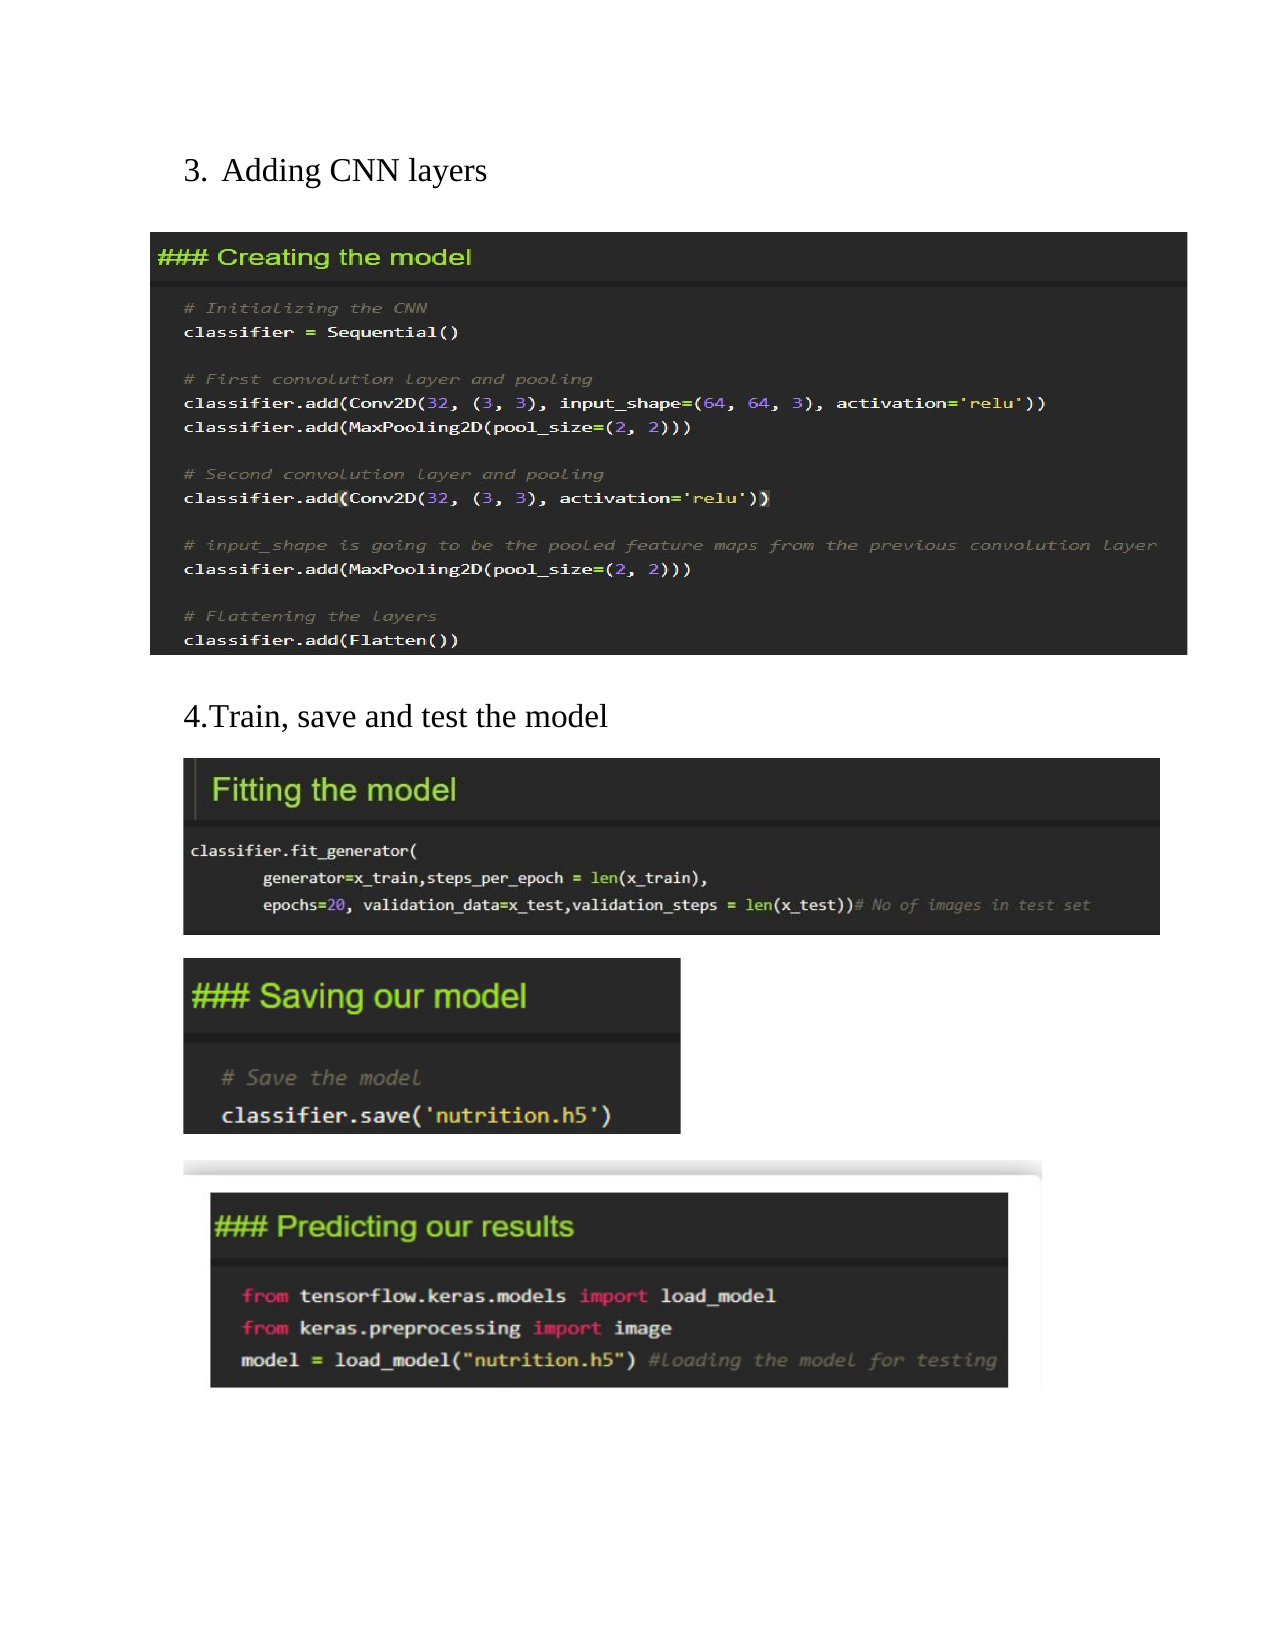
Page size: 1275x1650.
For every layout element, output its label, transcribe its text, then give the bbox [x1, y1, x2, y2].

list Train, save and test the model [183, 696, 1223, 734]
picture [183, 758, 1160, 935]
list Adding CNN layers [183, 150, 1223, 188]
picture [150, 232, 1188, 655]
picture [183, 958, 681, 1134]
picture [183, 1160, 1042, 1389]
